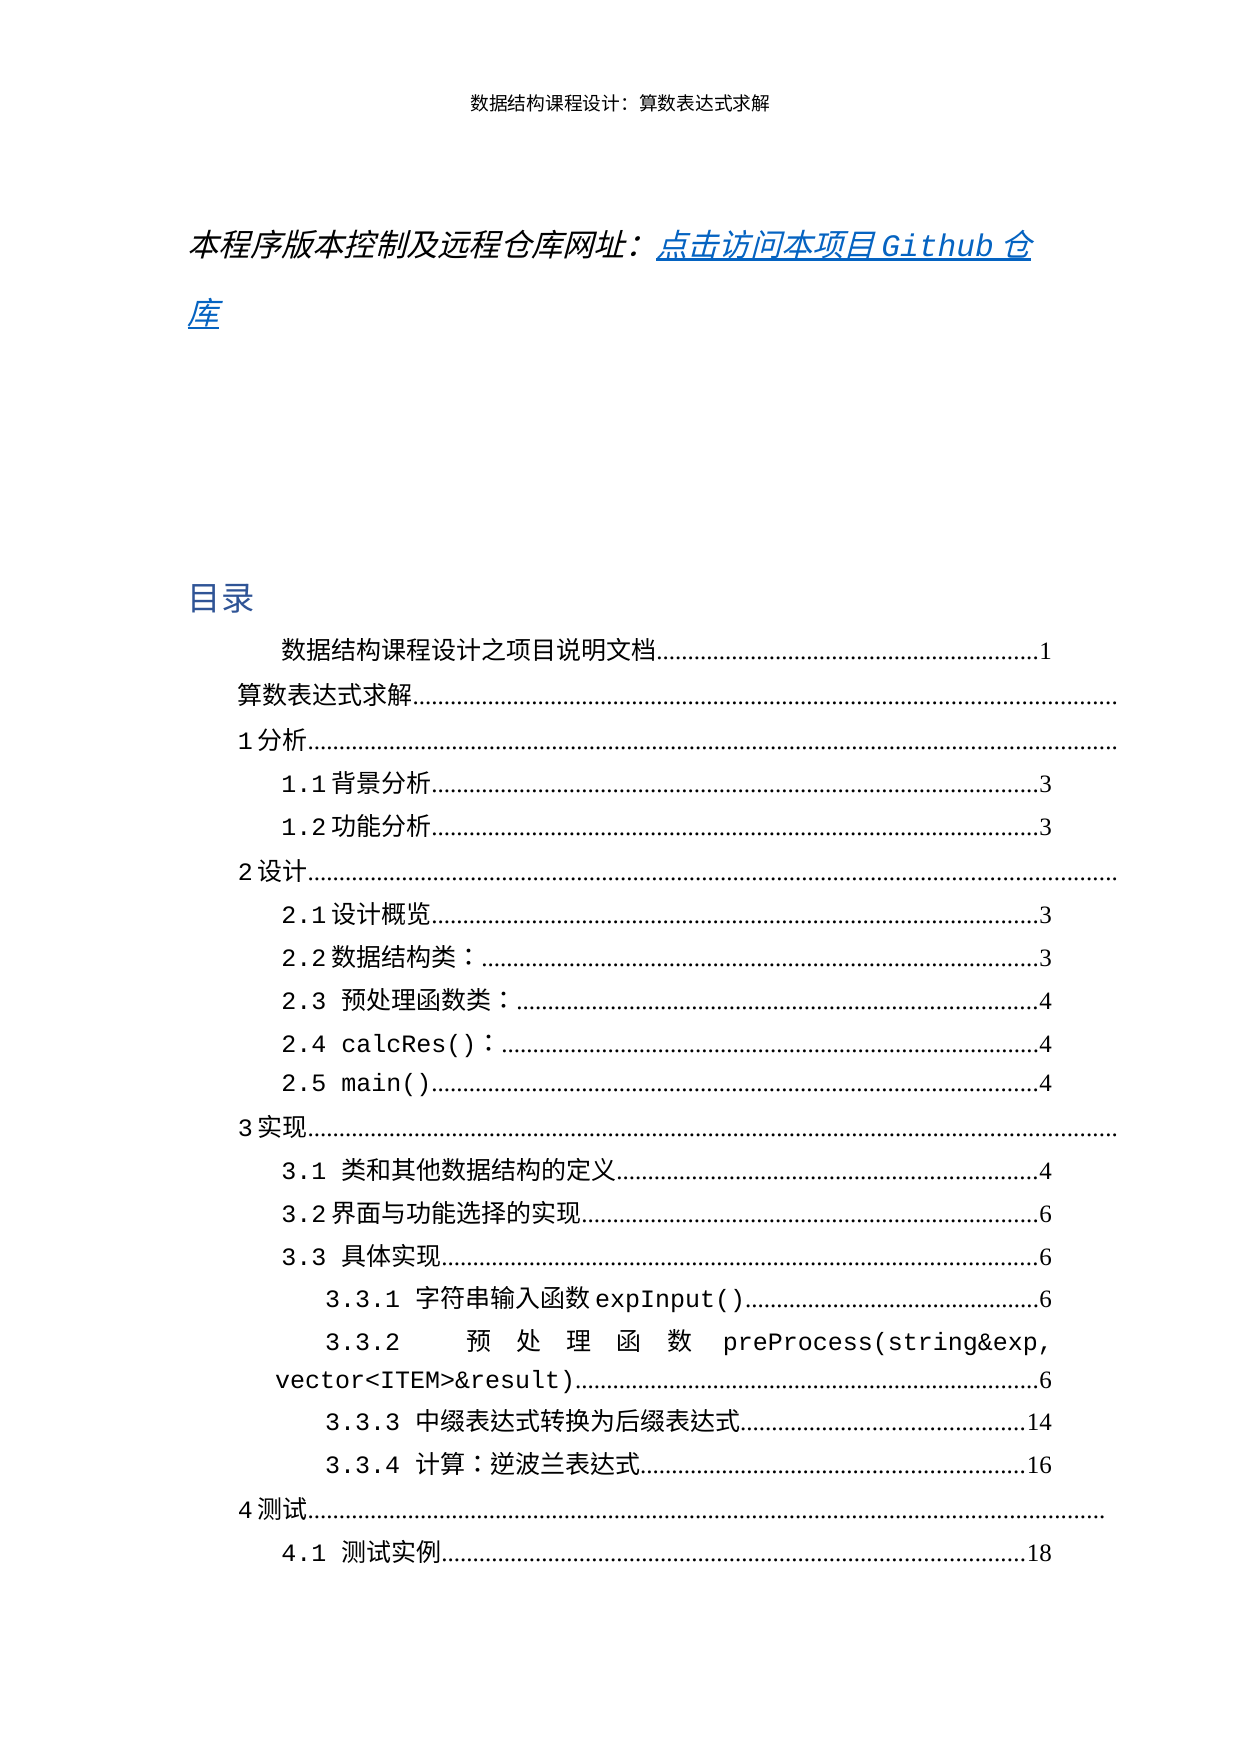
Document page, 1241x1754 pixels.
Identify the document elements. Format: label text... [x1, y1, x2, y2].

text 本程序版本控制及远程仓库网址：点击访问本项目Github仓库 [187, 220, 1053, 333]
